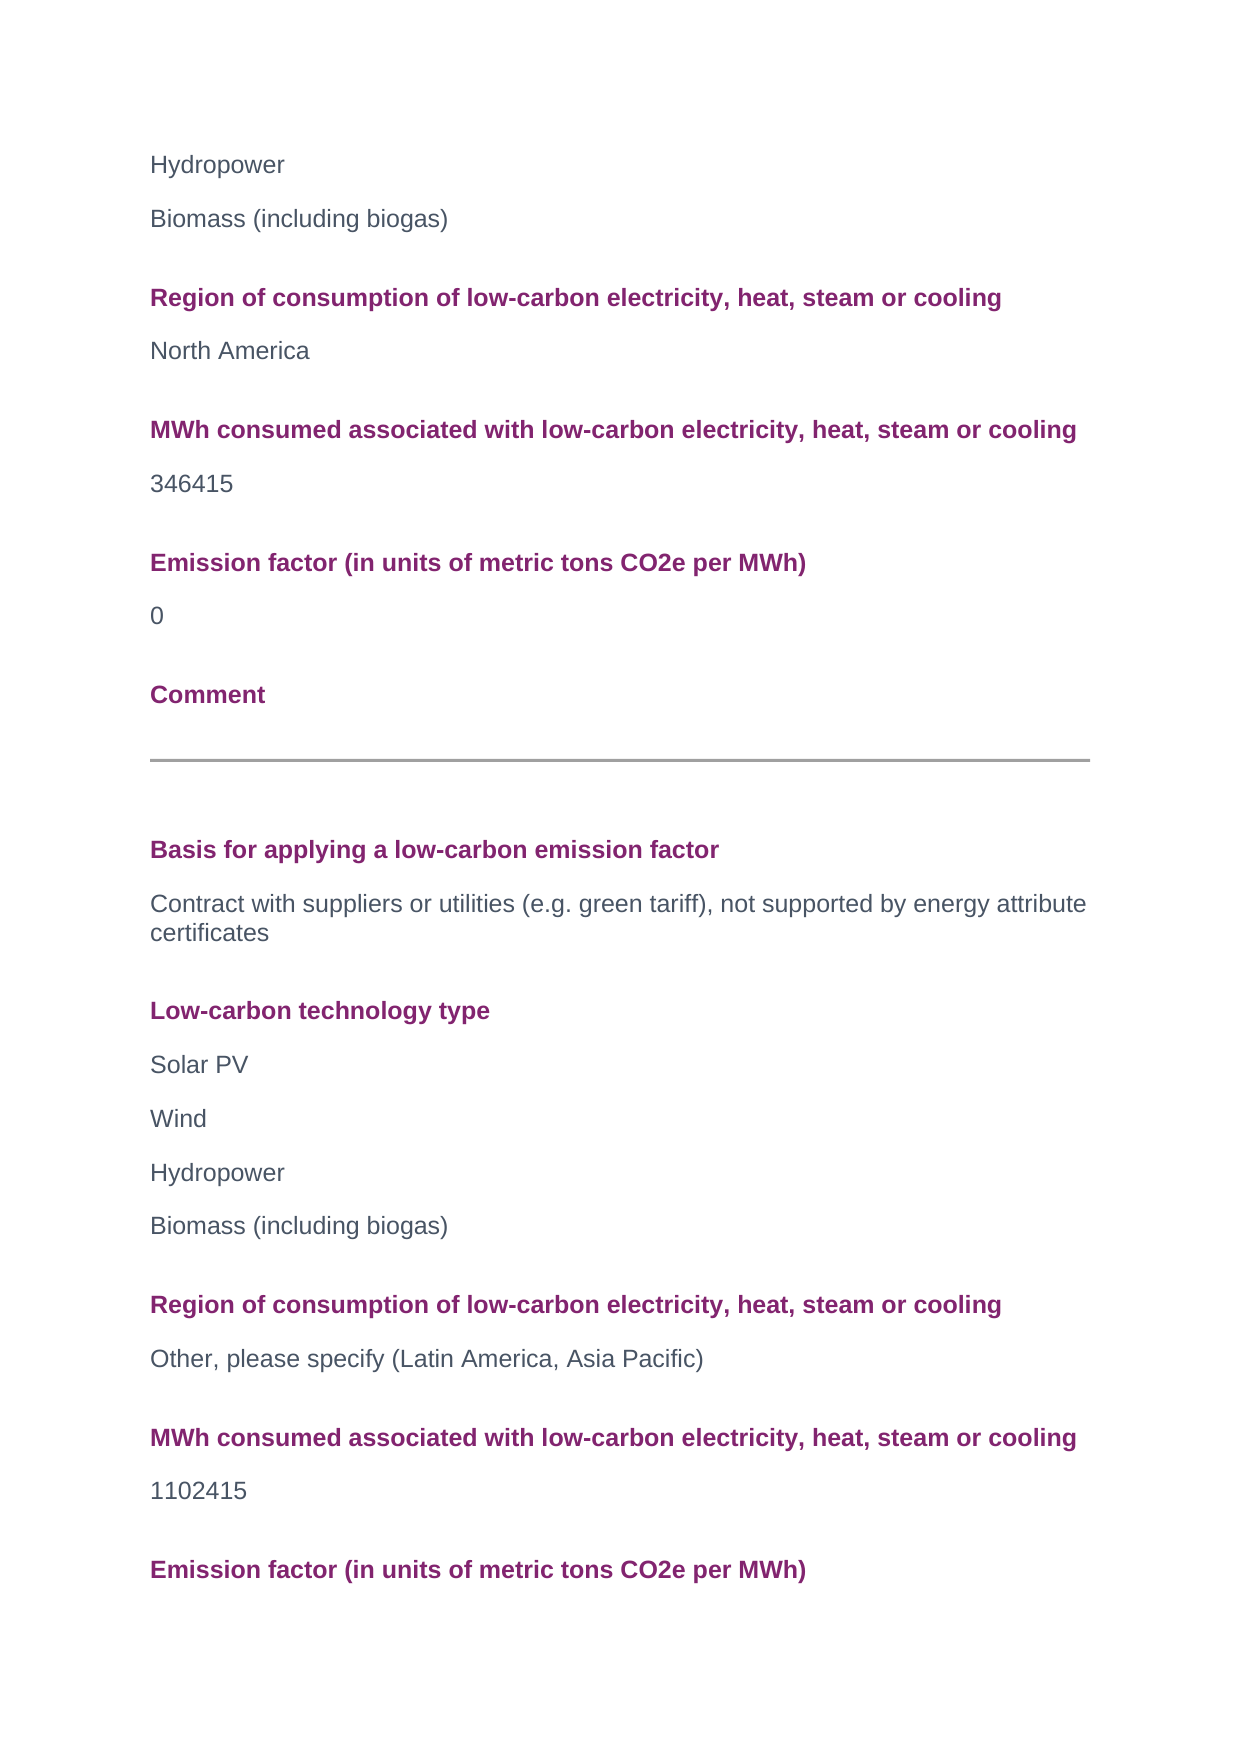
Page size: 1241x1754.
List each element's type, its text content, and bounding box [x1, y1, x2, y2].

subtitle Basis for applying a low-carbon emission factor [150, 835, 1090, 864]
subtitle Emission factor (in units of metric tons CO2e per MWh) [150, 1555, 1090, 1584]
text North America [150, 336, 1090, 365]
text Wind [150, 1104, 1090, 1133]
text Hydropower [150, 150, 1090, 179]
text Biomass (including biogas) [150, 204, 1090, 232]
text 346415 [150, 469, 1090, 497]
text Biomass (including biogas) [150, 1211, 1090, 1240]
text Other, please specify (Latin America, Asia Pacific) [150, 1344, 1090, 1373]
subtitle Low-carbon technology type [150, 996, 1090, 1025]
subtitle MWh consumed associated with low-carbon electricity, heat, steam or cooling [150, 415, 1090, 444]
subtitle Region of consumption of low-carbon electricity, heat, steam or cooling [150, 282, 1090, 311]
text Contract with suppliers or utilities (e.g. green tariff), not supported by energy attribute certificates [150, 889, 1090, 946]
subtitle Emission factor (in units of metric tons CO2e per MWh) [150, 547, 1090, 576]
text Hydropower [150, 1158, 1090, 1186]
subtitle Comment [150, 680, 1090, 709]
text 1102415 [150, 1476, 1090, 1505]
subtitle MWh consumed associated with low-carbon electricity, heat, steam or cooling [150, 1423, 1090, 1451]
subtitle Region of consumption of low-carbon electricity, heat, steam or cooling [150, 1290, 1090, 1319]
text 0 [150, 601, 1090, 630]
text Solar PV [150, 1050, 1090, 1079]
